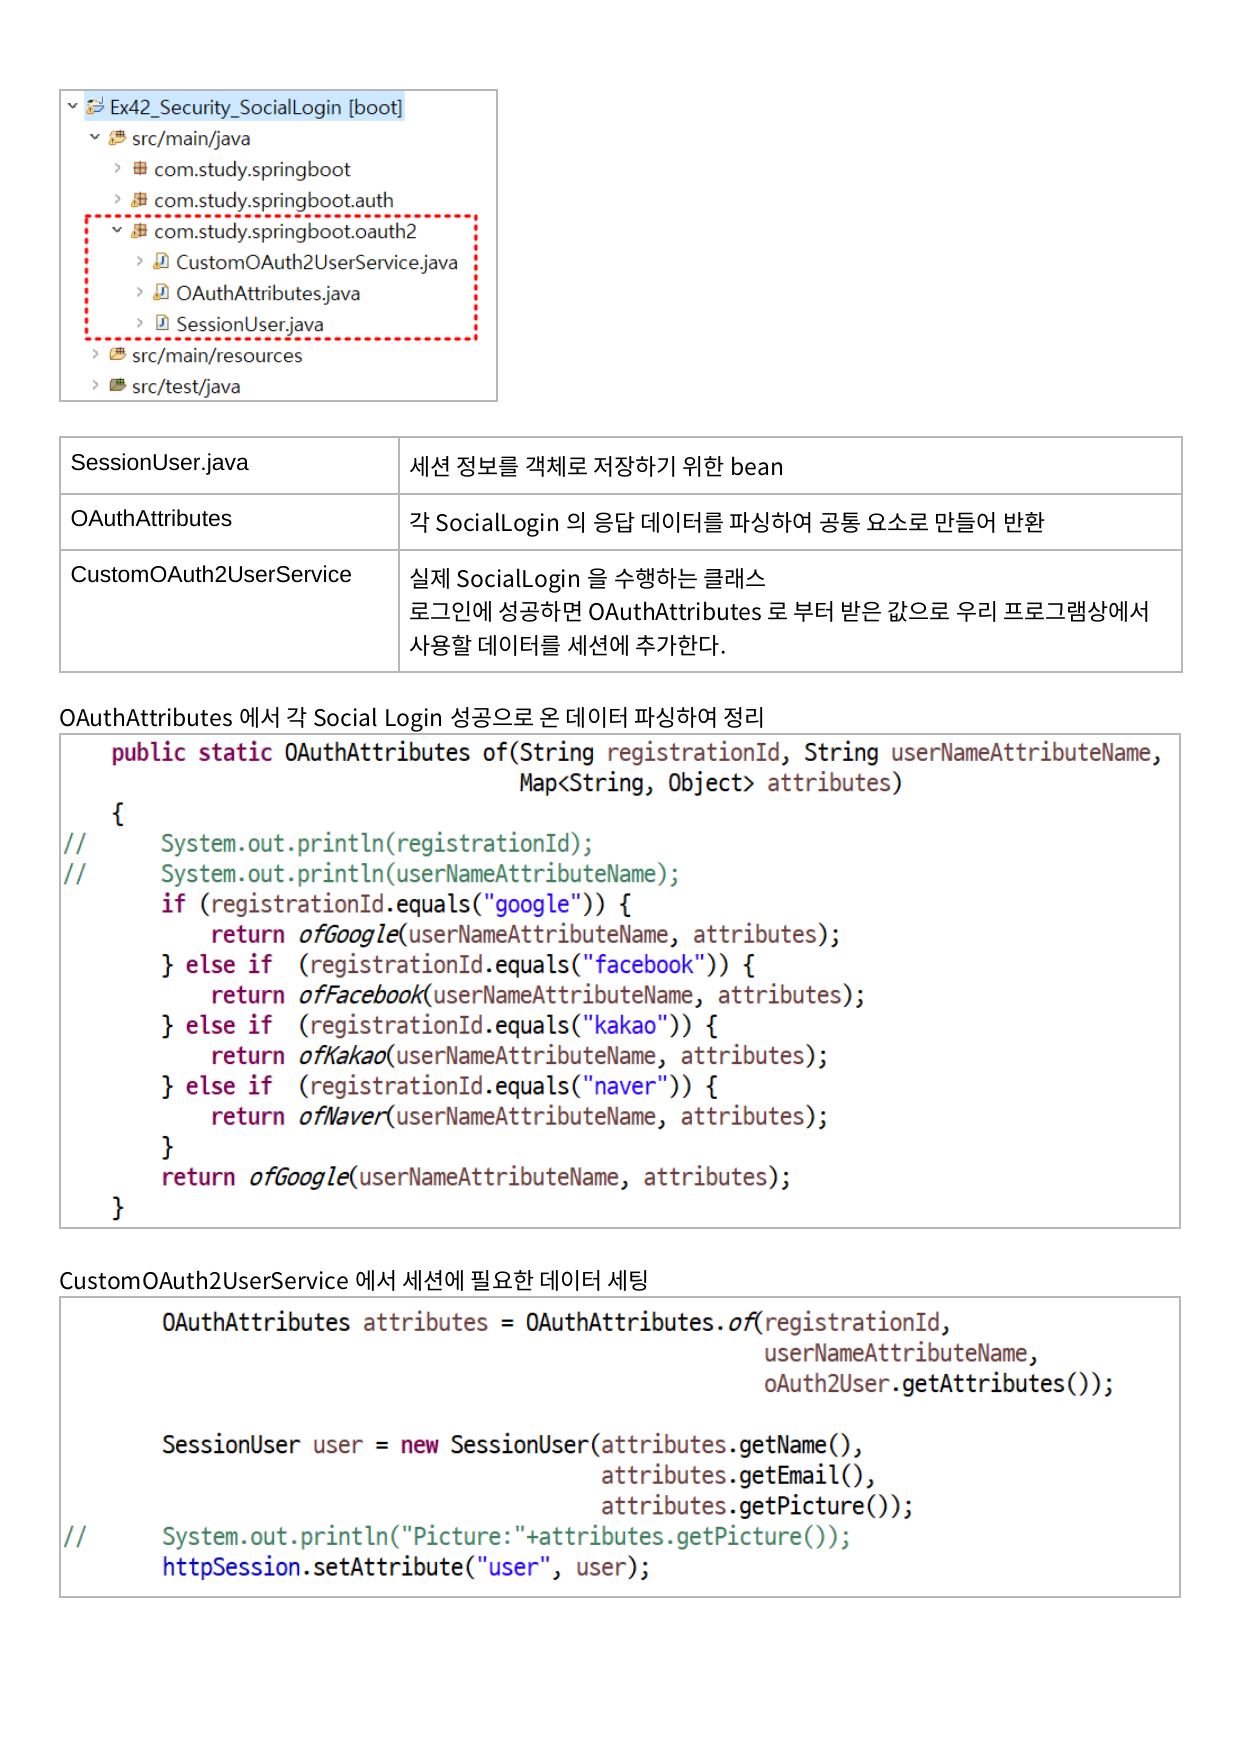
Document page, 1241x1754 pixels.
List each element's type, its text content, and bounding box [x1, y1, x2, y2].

table_cell OAuthAttributes [61, 495, 398, 548]
picture [61, 735, 1179, 1227]
table_header 세션 정보를 객체로 저장하기 위한 bean [400, 438, 1181, 492]
picture [61, 91, 496, 400]
table_cell 각 SocialLogin 의 응답 데이터를 파싱하여 공통 요소로 만들어 반환 [400, 495, 1181, 548]
table_cell 실제 SocialLogin 을 수행하는 클래스 로그인에 성공하면 OAuthAttributes로 부터 받은 값으로 우리 프로그램상에서 사용할 데이터를 세션에 추가한다. [400, 551, 1181, 671]
table_cell CustomOAuth2UserService [61, 551, 398, 671]
table_header SessionUser.java [61, 438, 398, 492]
picture [61, 1298, 1179, 1596]
text CustomOAuth2UserService 에서 세션에 필요한 데이터 세팅 [59, 1263, 1181, 1296]
text OAuthAttributes 에서 각 Social Login 성공으로 온 데이터 파싱하여 정리 [59, 699, 1181, 733]
